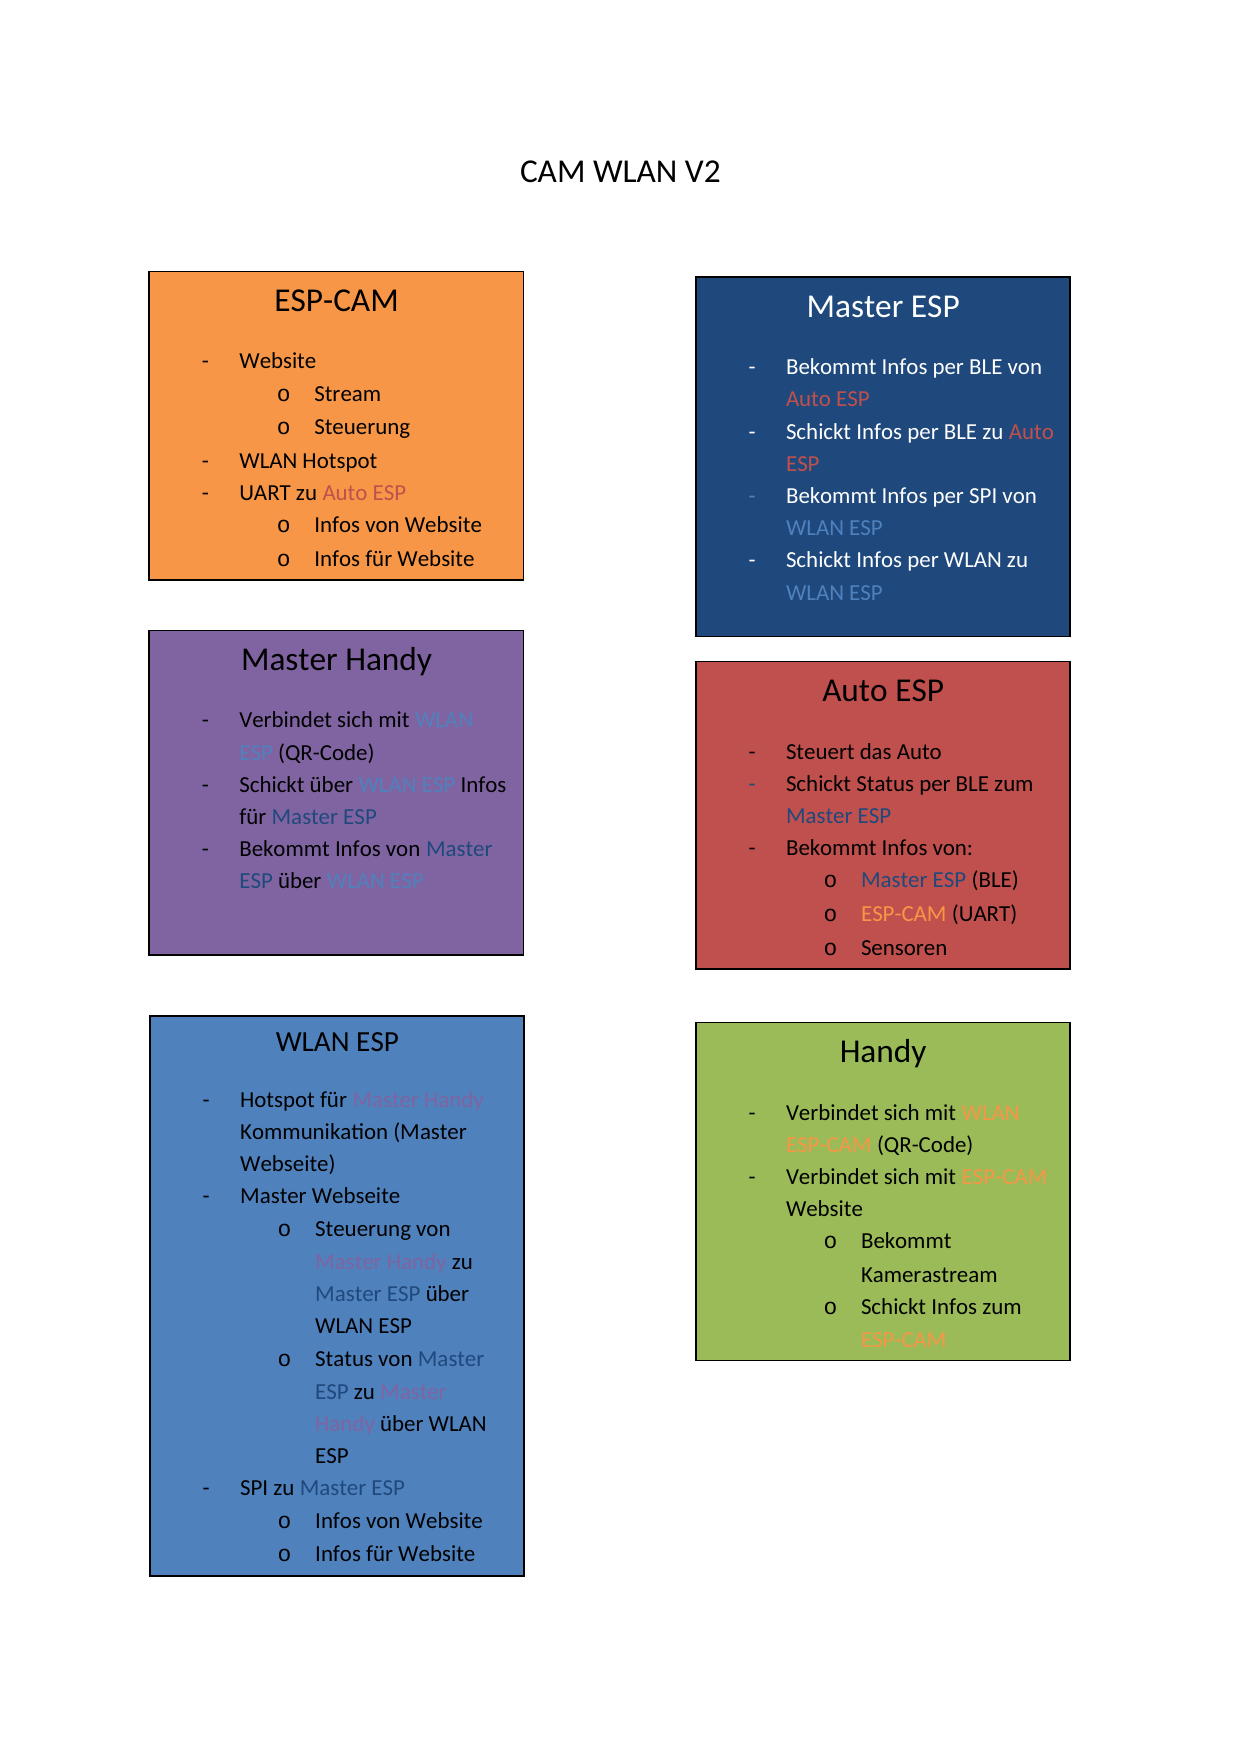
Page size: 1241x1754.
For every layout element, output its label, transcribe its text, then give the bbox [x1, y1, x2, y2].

text CAM WLAN V2 [150, 150, 1090, 191]
